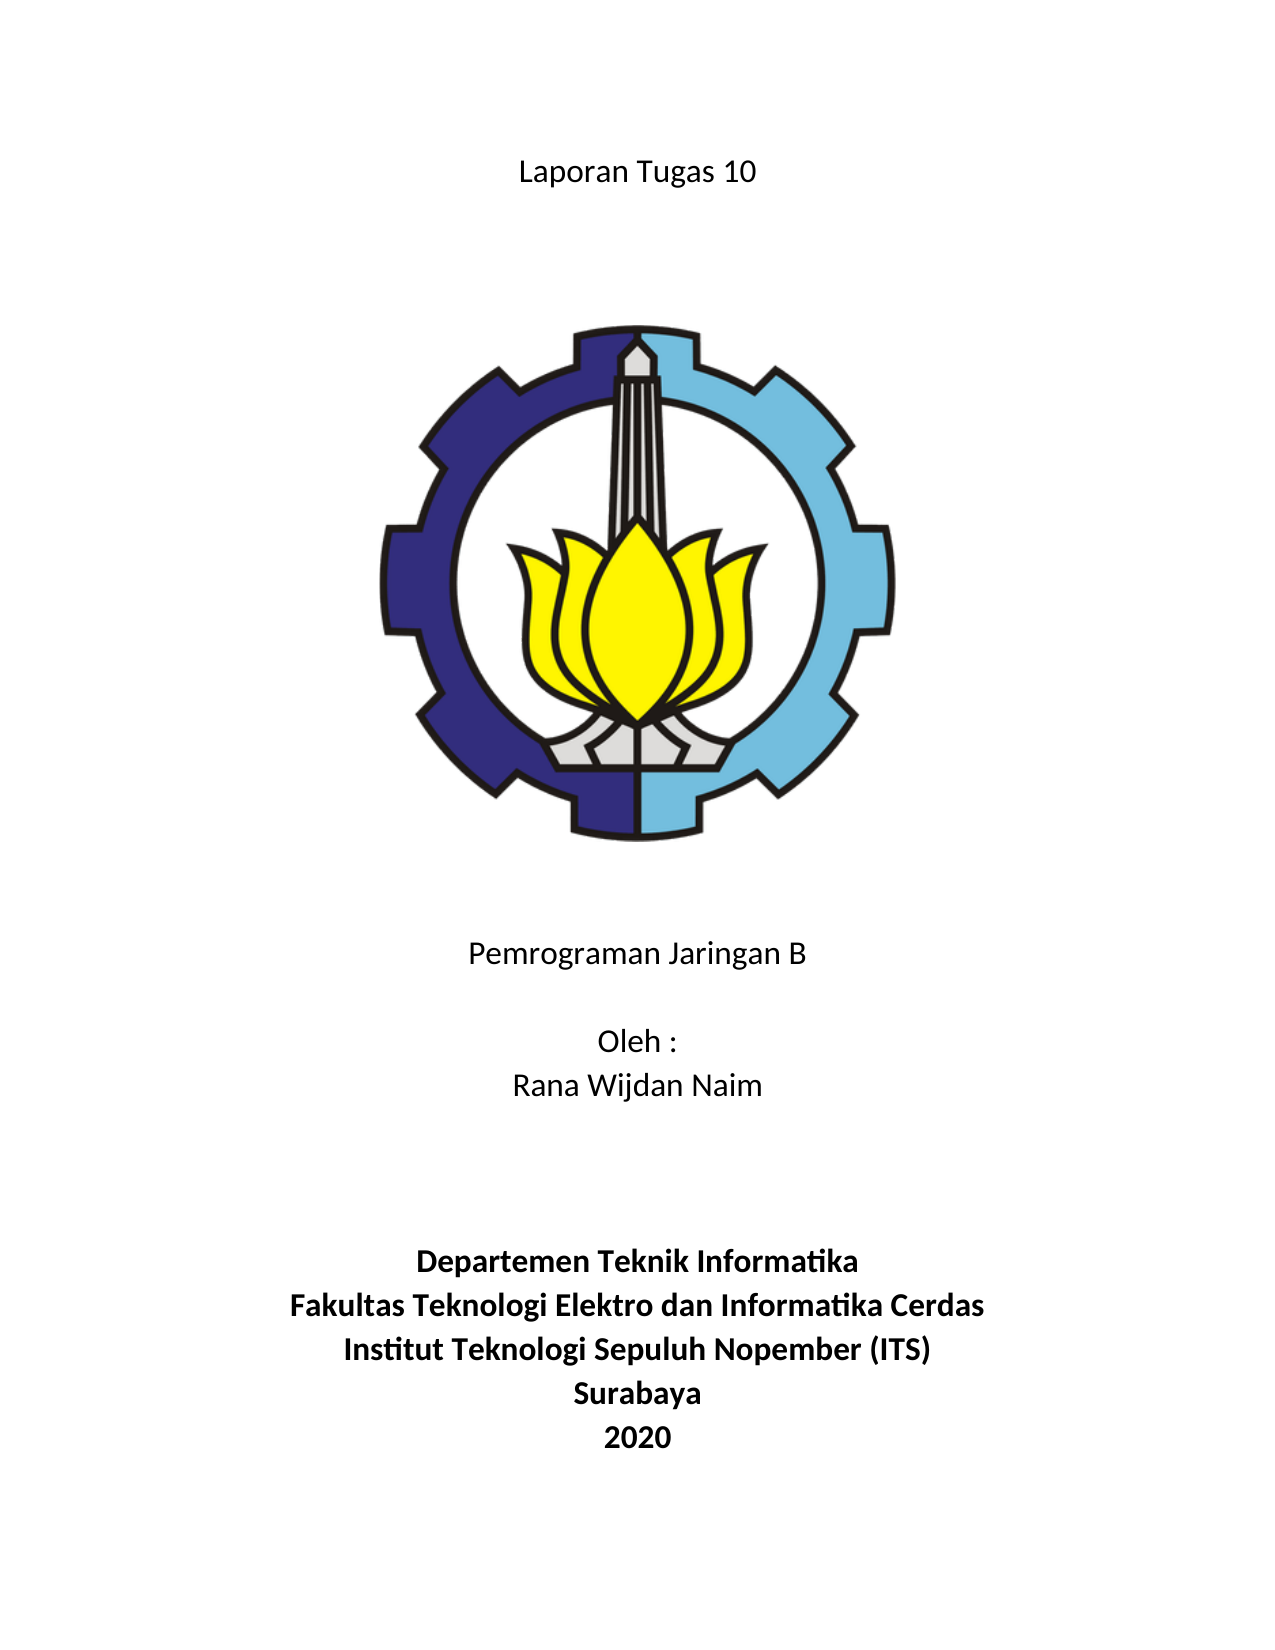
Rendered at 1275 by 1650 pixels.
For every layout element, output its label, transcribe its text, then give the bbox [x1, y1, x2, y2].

text Oleh : [150, 1020, 1125, 1061]
text Rana Wijdan Naim [150, 1064, 1125, 1105]
text Laporan Tugas 10 [150, 150, 1125, 191]
text Pemrograman Jaringan B [150, 932, 1125, 973]
text 2020 [150, 1416, 1125, 1456]
text Fakultas Teknologi Elektro dan Informatika Cerdas [150, 1284, 1125, 1324]
text Surabaya [150, 1372, 1125, 1412]
text Departemen Teknik Informatika [150, 1240, 1125, 1281]
picture [379, 325, 896, 842]
text Institut Teknologi Sepuluh Nopember (ITS) [150, 1328, 1125, 1368]
